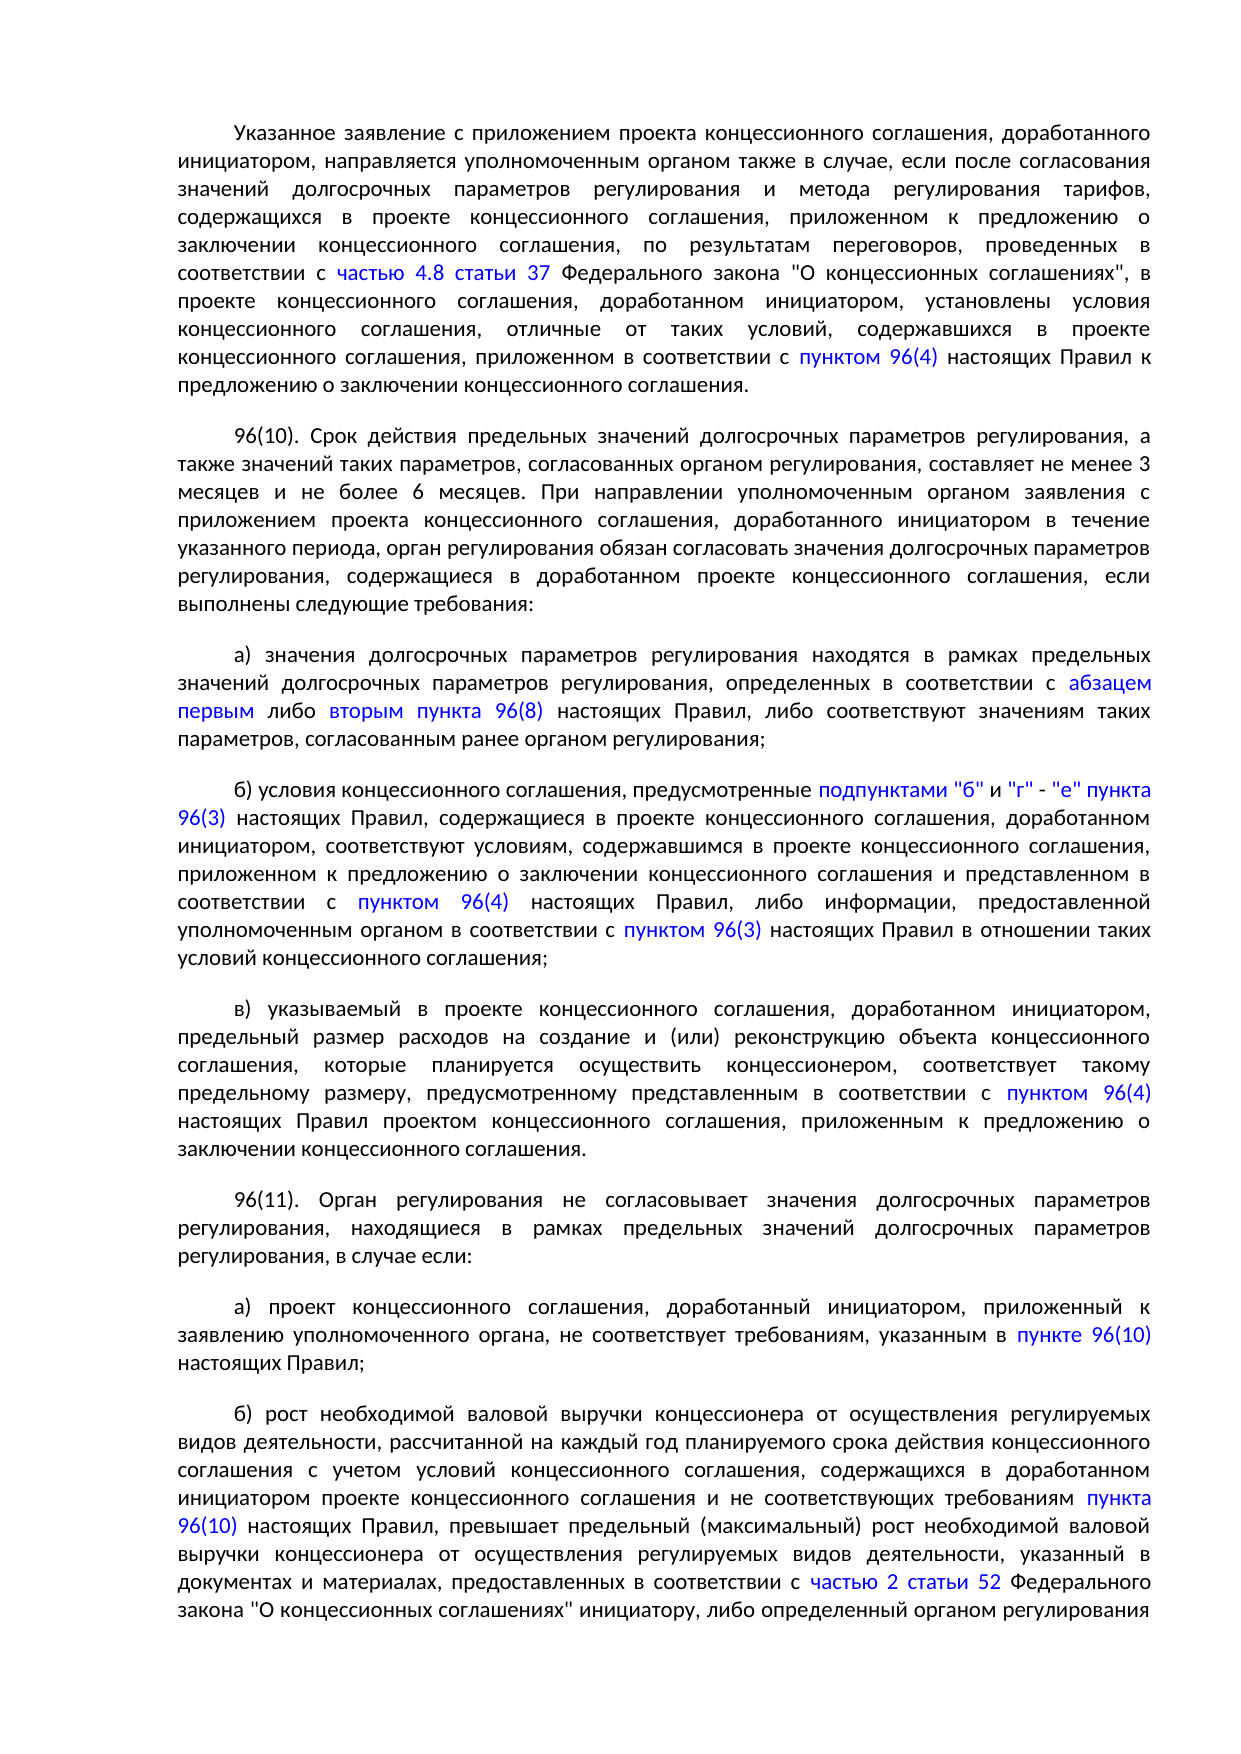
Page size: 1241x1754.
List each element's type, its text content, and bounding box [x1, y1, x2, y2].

text а) значения долгосрочных параметров регулирования находятся в рамках предельных значений долгосрочных параметров регулирования, определенных в соответствии с абзацем первым либо вторым пункта 96(8) настоящих Правил, либо соответствуют значениям таких параметров, согласованным ранее органом регулирования; [177, 640, 1152, 752]
text а) проект концессионного соглашения, доработанный инициатором, приложенный к заявлению уполномоченного органа, не соответствует требованиям, указанным в пункте 96(10) настоящих Правил; [177, 1292, 1152, 1376]
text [177, 1399, 1152, 1623]
text 96(11). Орган регулирования не согласовывает значения долгосрочных параметров регулирования, находящиеся в рамках предельных значений долгосрочных параметров регулирования, в случае если: [177, 1185, 1152, 1269]
text б) условия концессионного соглашения, предусмотренные подпунктами "б" и "г" - "е" пункта 96(3) настоящих Правил, содержащиеся в проекте концессионного соглашения, доработанном инициатором, соответствуют условиям, содержавшимся в проекте концессионного соглашения, приложенном к предложению о заключении концессионного соглашения и представленном в соответствии с пунктом 96(4) настоящих Правил, либо информации, предоставленной уполномоченным органом в соответствии с пунктом 96(3) настоящих Правил в отношении таких условий концессионного соглашения; [177, 775, 1152, 971]
text 96(10). Срок действия предельных значений долгосрочных параметров регулирования, а также значений таких параметров, согласованных органом регулирования, составляет не менее 3 месяцев и не более 6 месяцев. При направлении уполномоченным органом заявления с приложением проекта концессионного соглашения, доработанного инициатором в течение указанного периода, орган регулирования обязан согласовать значения долгосрочных параметров регулирования, содержащиеся в доработанном проекте концессионного соглашения, если выполнены следующие требования: [177, 421, 1152, 617]
text в) указываемый в проекте концессионного соглашения, доработанном инициатором, предельный размер расходов на создание и (или) реконструкцию объекта концессионного соглашения, которые планируется осуществить концессионером, соответствует такому предельному размеру, предусмотренному представленным в соответствии с пунктом 96(4) настоящих Правил проектом концессионного соглашения, приложенным к предложению о заключении концессионного соглашения. [177, 994, 1152, 1162]
text Указанное заявление с приложением проекта концессионного соглашения, доработанного инициатором, направляется уполномоченным органом также в случае, если после согласования значений долгосрочных параметров регулирования и метода регулирования тарифов, содержащихся в проекте концессионного соглашения, приложенном к предложению о заключении концессионного соглашения, по результатам переговоров, проведенных в соответствии с частью 4.8 статьи 37 Федерального закона "О концессионных соглашениях", в проекте концессионного соглашения, доработанном инициатором, установлены условия концессионного соглашения, отличные от таких условий, содержавшихся в проекте концессионного соглашения, приложенном в соответствии с пунктом 96(4) настоящих Правил к предложению о заключении концессионного соглашения. [177, 118, 1152, 398]
